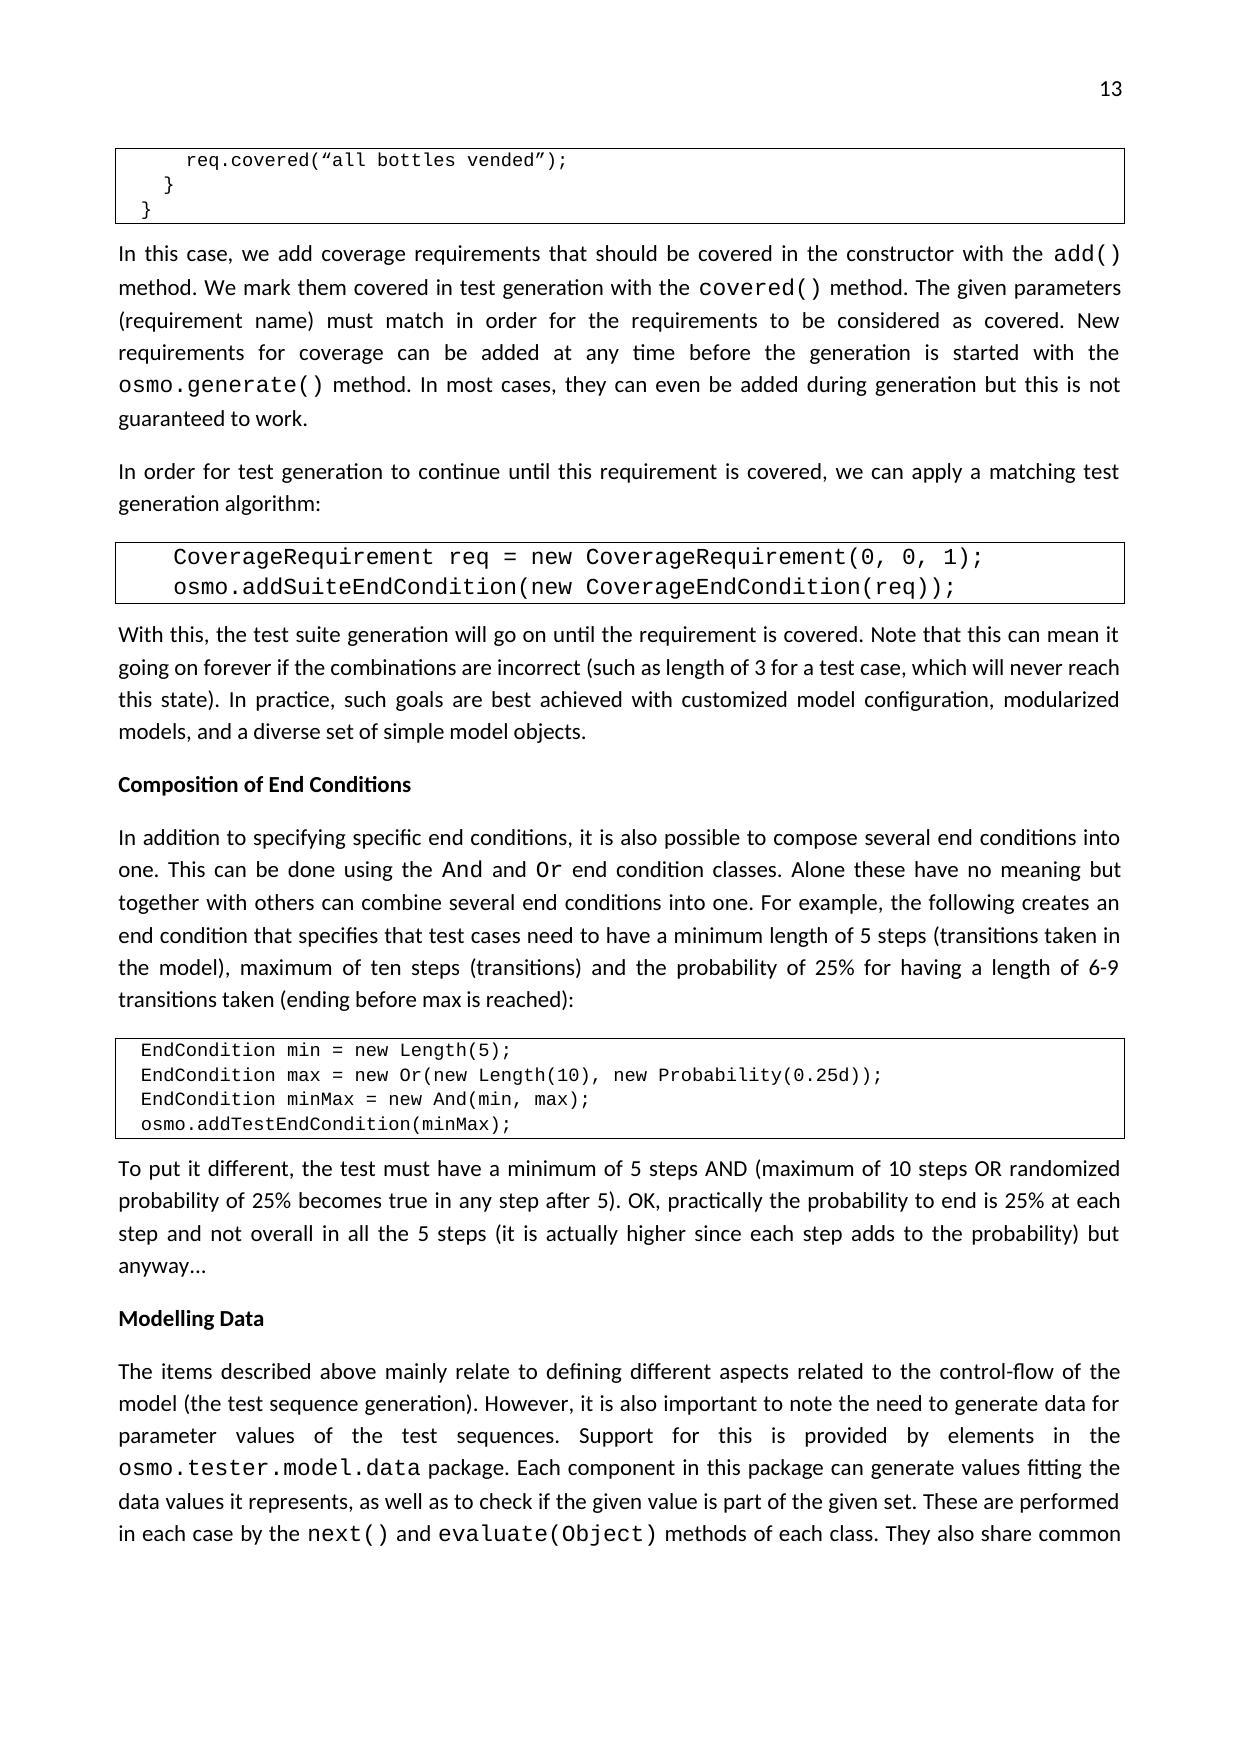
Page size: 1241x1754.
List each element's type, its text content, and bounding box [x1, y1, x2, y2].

text EndCondition minMax = new And(min, max); [116, 1087, 1124, 1111]
text CoverageRequirement req = new CoverageRequirement(0, 0, 1); [116, 543, 1124, 571]
text In order for test generation to continue until this requirement is covered, we can apply a matching test generation algorithm: [118, 457, 1122, 517]
text } [116, 196, 1124, 223]
text EndCondition min = new Length(5); [116, 1039, 1124, 1062]
text Modelling Data [118, 1304, 1122, 1332]
text osmo.addTestEndCondition(minMax); [116, 1111, 1124, 1138]
text With this, the test suite generation will go on until the requirement is covered. Note that this can mean it going on forever if the combinations are incorrect (such as length of 3 for a test case, which will never reach this state). In practice, such goals are best achieved with customized model configuration, modularized models, and a diverse set of simple model objects. [118, 620, 1122, 745]
text } [116, 172, 1124, 196]
text Composition of End Conditions [118, 770, 1122, 798]
text EndCondition max = new Or(new Length(10), new Probability(0.25d)); [116, 1062, 1124, 1087]
text req.covered(“all bottles vended”); [116, 149, 1124, 172]
text In addition to specifying specific end conditions, it is also possible to compose several end conditions into one. This can be done using the And and Or end condition classes. Alone these have no meaning but together with others can combine several end conditions into one. For example, the following creates an end condition that specifies that test cases need to have a minimum length of 5 steps (transitions taken in the model), maximum of ten steps (transitions) and the probability of 25% for having a length of 6-9 transitions taken (ending before max is reached): [118, 823, 1122, 1013]
text To put it different, the test must have a minimum of 5 steps AND (maximum of 10 steps OR randomized probability of 25% becomes true in any step after 5). OK, practically the probability to end is 25% at each step and not overall in all the 5 steps (it is actually higher since each step adds to the probability) but anyway... [118, 1154, 1122, 1279]
text osmo.addSuiteEndCondition(new CoverageEndCondition(req)); [116, 572, 1124, 603]
